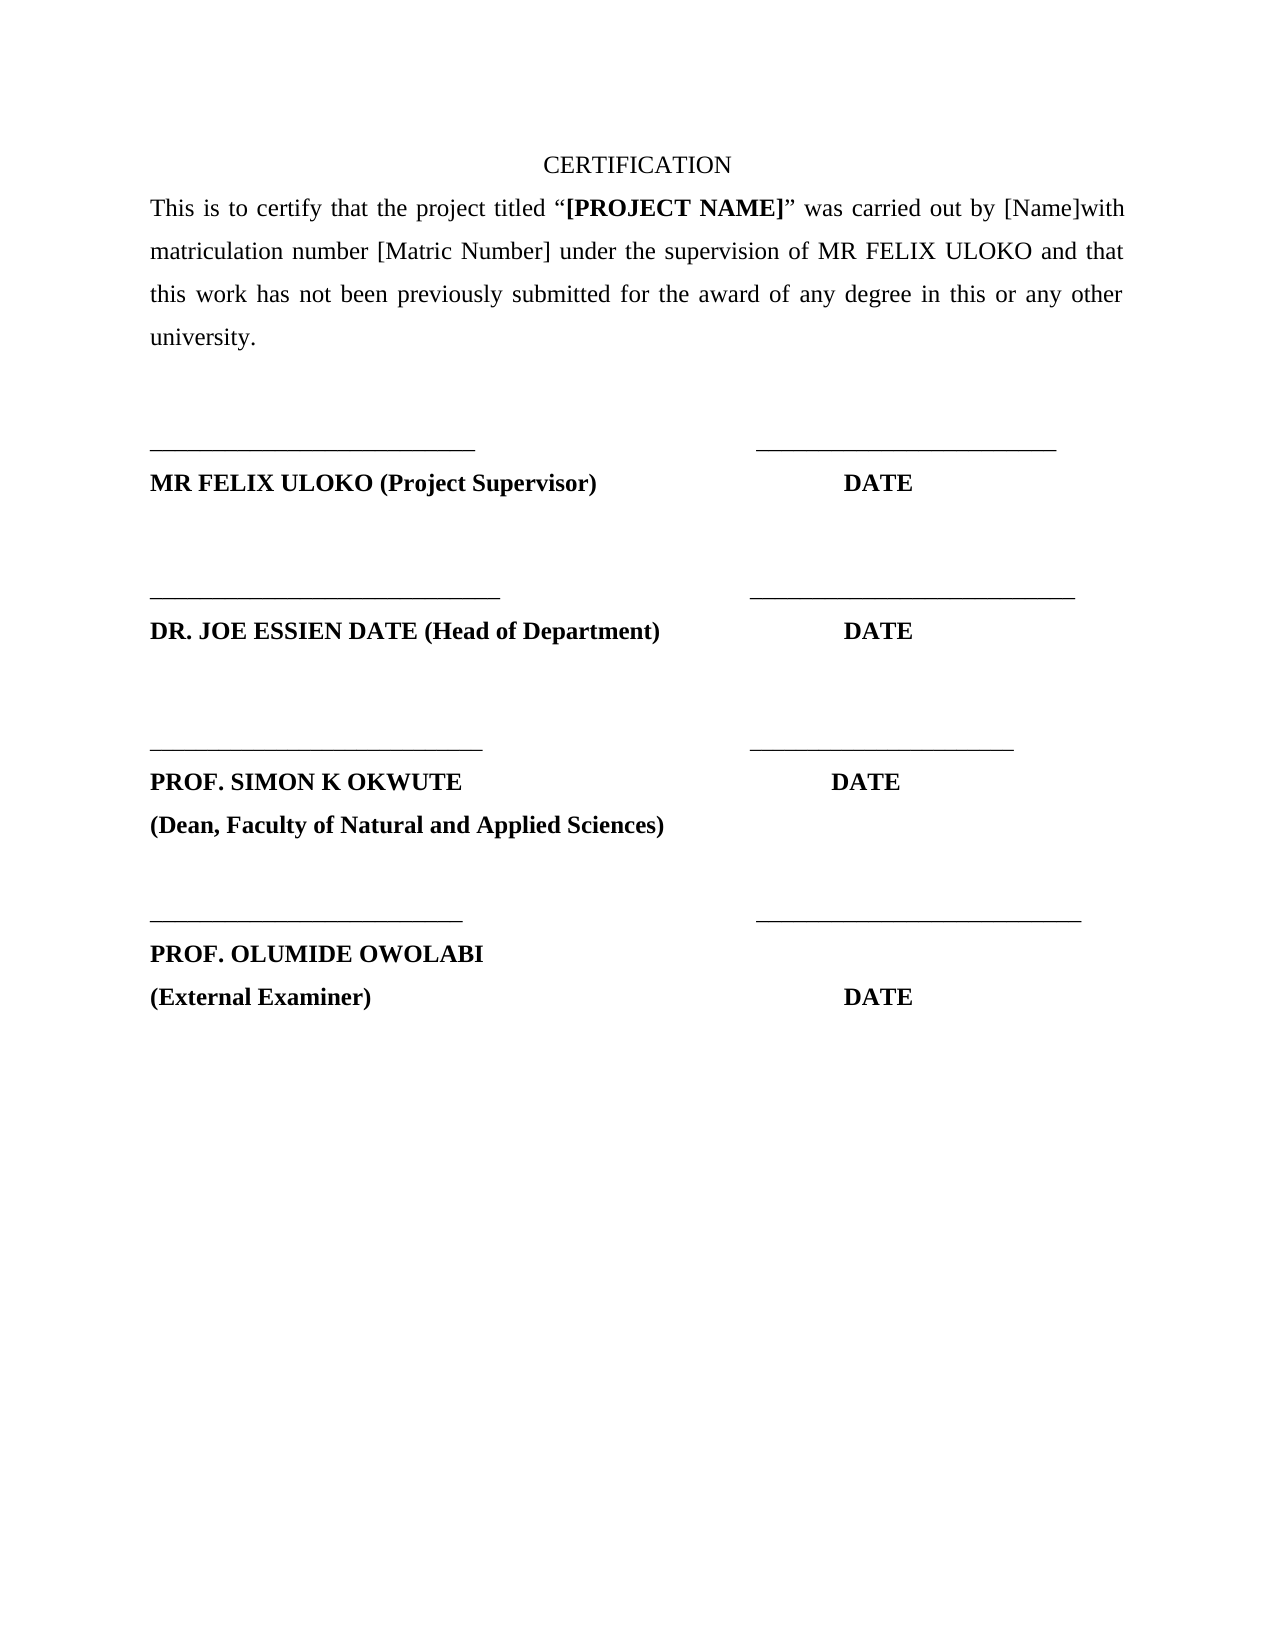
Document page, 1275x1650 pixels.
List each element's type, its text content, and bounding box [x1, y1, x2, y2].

text DR. JOE ESSIEN DATE (Head of Department) DATE [150, 616, 1125, 644]
text MR FELIX ULOKO (Project Supervisor) DATE [150, 468, 1125, 497]
text (Dean, Faculty of Natural and Applied Sciences) [150, 810, 1125, 838]
text _________________________ __________________________ [150, 896, 1125, 925]
text (External Examiner) DATE [150, 982, 1125, 1011]
text PROF. OLUMIDE OWOLABI [150, 939, 1125, 968]
text __________________________ ________________________ [150, 425, 1125, 454]
text ____________________________ __________________________ [150, 573, 1125, 601]
text PROF. SIMON K OKWUTE DATE [150, 767, 1125, 795]
subtitle CERTIFICATION [150, 150, 1125, 179]
text _____________________________ _______________________ [150, 727, 1125, 753]
text This is to certify that the project titled “[PROJECT NAME]” was carried out by [Name]with matriculation number [Matric Number] under the supervision of MR FELIX ULOKO and that this work has not been previously submitted for the award of any degree in this or any other university. [150, 193, 1125, 351]
